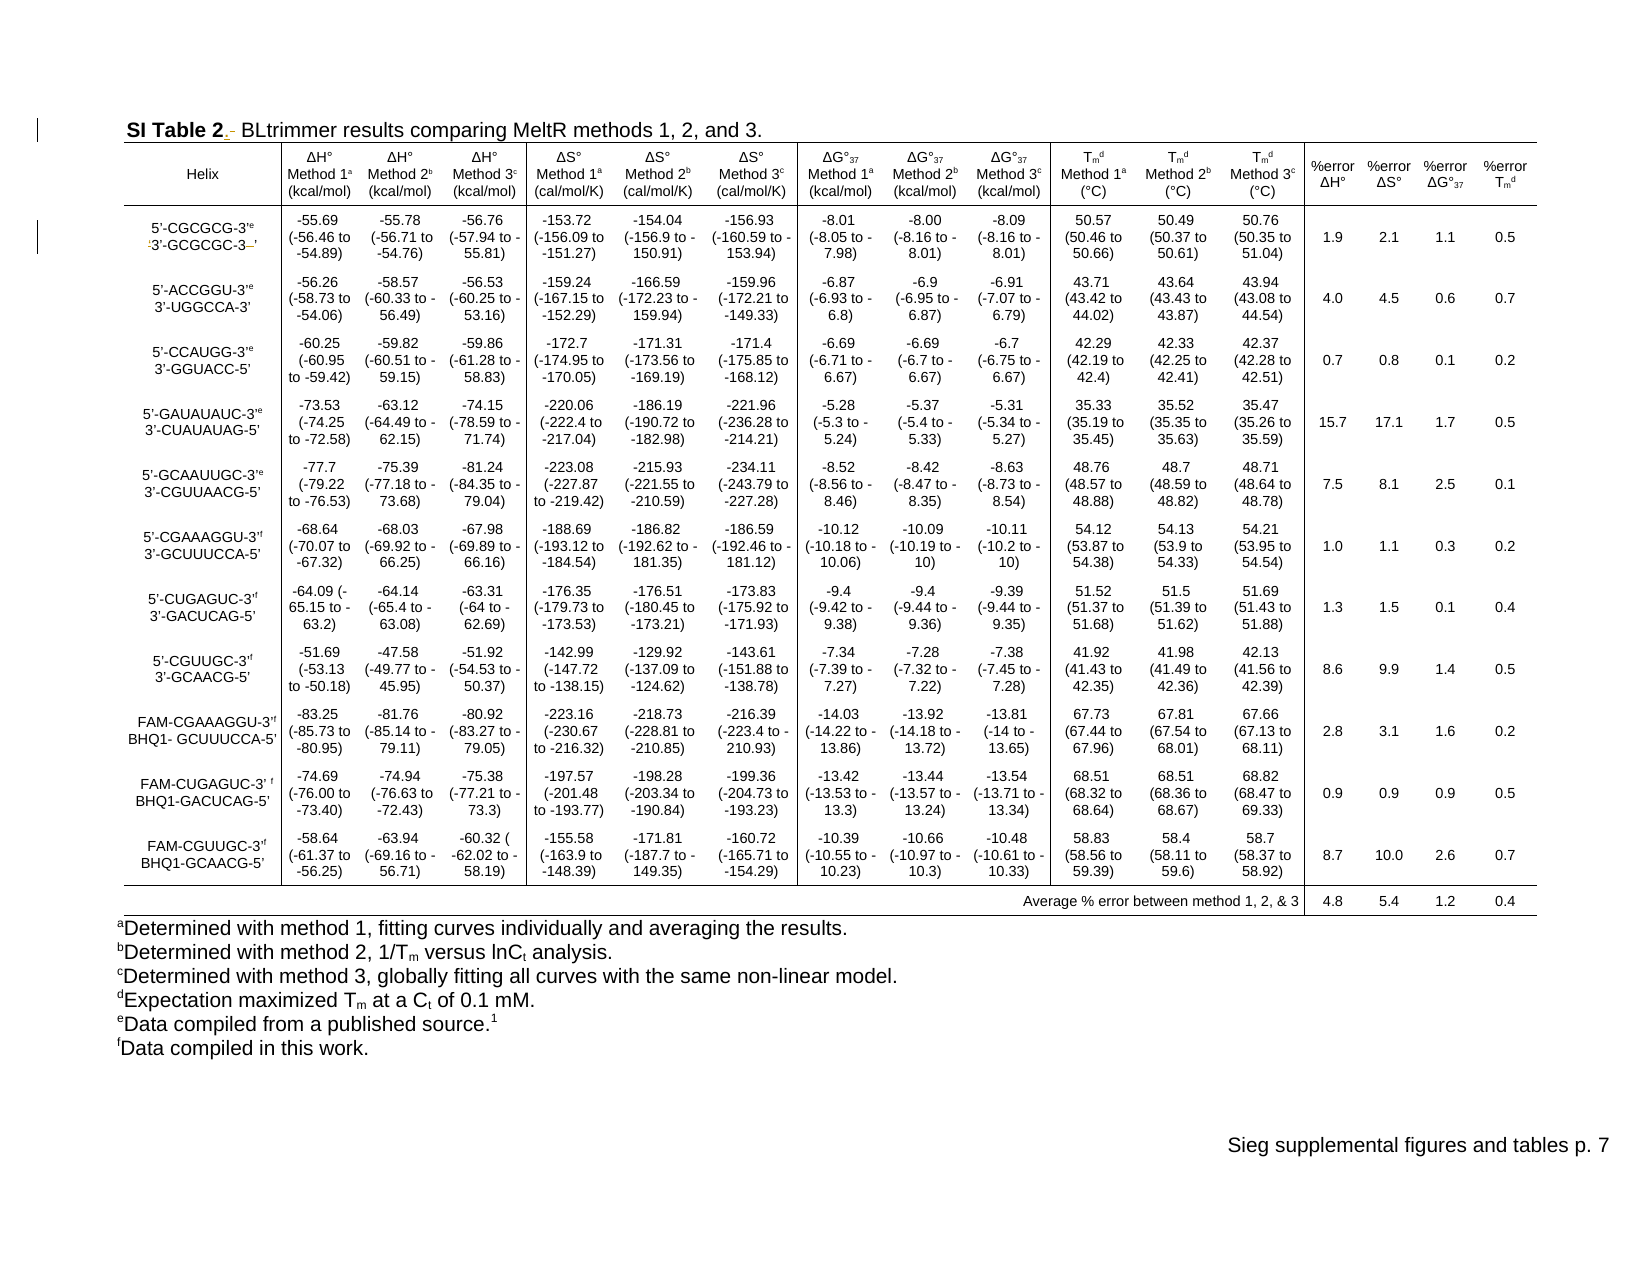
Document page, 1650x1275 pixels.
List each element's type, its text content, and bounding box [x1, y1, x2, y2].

table_cell 1.0 [1305, 515, 1361, 577]
table_cell 8.1 [1361, 453, 1417, 515]
table_cell 67.81 (67.54 to 68.01) [1136, 700, 1220, 762]
table_cell -154.04 (-156.9 to -150.91) [611, 206, 704, 268]
table_cell -216.39 (-223.4 to -210.93) [705, 700, 797, 762]
table_cell 0.7 [1473, 824, 1537, 885]
table_cell -64.14 (-65.4 to -63.08) [358, 577, 442, 638]
table_cell 68.82 (68.47 to 69.33) [1220, 762, 1304, 824]
table_cell -14.03 (-14.22 to -13.86) [798, 700, 883, 762]
table_cell -223.08 (-227.87 to -219.42) [527, 453, 611, 515]
table_cell -6.69 (-6.71 to -6.67) [798, 330, 883, 391]
table_cell -8.52 (-8.56 to -8.46) [798, 453, 883, 515]
table_cell -63.94 (-69.16 to -56.71) [358, 824, 442, 885]
table_cell -171.81 (-187.7 to -149.35) [611, 824, 704, 885]
table_cell 0.9 [1305, 762, 1361, 824]
table_cell -198.28 (-203.34 to -190.84) [611, 762, 704, 824]
table_cell -142.99 (-147.72 to -138.15) [527, 638, 611, 700]
table_cell -77.7 (-79.22 to -76.53) [282, 453, 358, 515]
table_cell -220.06 (-222.4 to -217.04) [527, 391, 611, 453]
table_cell 43.94 (43.08 to 44.54) [1220, 268, 1304, 329]
table_cell -56.76 (-57.94 to -55.81) [442, 206, 526, 268]
table_cell 1.1 [1361, 515, 1417, 577]
table_header Helix [124, 143, 281, 205]
table_cell 0.2 [1473, 515, 1537, 577]
table_cell -171.31 (-173.56 to -169.19) [611, 330, 704, 391]
table_cell -59.86 (-61.28 to -58.83) [442, 330, 526, 391]
table_cell FAM-CGUUGC-3’f BHQ1-GCAACG-5’ [124, 824, 281, 885]
table_cell 5’-CUGAGUC-3’f 3’-GACUCAG-5’ [124, 577, 281, 638]
table_cell 42.13 (41.56 to 42.39) [1220, 638, 1304, 700]
table_header %error ΔG°37 [1417, 143, 1473, 205]
table_cell 51.5 (51.39 to 51.62) [1136, 577, 1220, 638]
table_cell 48.76 (48.57 to 48.88) [1051, 453, 1136, 515]
table_cell 1.7 [1417, 391, 1473, 453]
table_cell 0.1 [1417, 330, 1473, 391]
table_cell -188.69 (-193.12 to -184.54) [527, 515, 611, 577]
table_cell -8.00 (-8.16 to -8.01) [883, 206, 967, 268]
table_cell -6.87 (-6.93 to -6.8) [798, 268, 883, 329]
table_cell FAM-CUGAGUC-3’ f BHQ1-GACUCAG-5’ [124, 762, 281, 824]
table_cell -186.19 (-190.72 to -182.98) [611, 391, 704, 453]
table_cell -81.76 (-85.14 to -79.11) [358, 700, 442, 762]
table_cell 0.5 [1473, 206, 1537, 268]
table_cell -7.28 (-7.32 to -7.22) [883, 638, 967, 700]
table_cell -13.92 (-14.18 to -13.72) [883, 700, 967, 762]
table_cell -186.59 (-192.46 to -181.12) [705, 515, 797, 577]
table_header Tmd Method 2b (°C) [1136, 143, 1220, 205]
table_cell -81.24 (-84.35 to -79.04) [442, 453, 526, 515]
table_cell -51.69 (-53.13 to -50.18) [282, 638, 358, 700]
table_header ΔH° Method 3c (kcal/mol) [442, 143, 526, 205]
table_header ΔG°37 Method 1a (kcal/mol) [798, 143, 883, 205]
table_header %error ΔS° [1361, 143, 1417, 205]
table_header ΔS° Method 2b (cal/mol/K) [611, 143, 704, 205]
table_cell -59.82 (-60.51 to -59.15) [358, 330, 442, 391]
table_cell 48.71 (48.64 to 48.78) [1220, 453, 1304, 515]
table_cell 35.33 (35.19 to 35.45) [1051, 391, 1136, 453]
table_cell -9.39 (-9.44 to -9.35) [967, 577, 1050, 638]
table_cell 4.5 [1361, 268, 1417, 329]
table_cell 5’-CGAAAGGU-3’f 3’-GCUUUCCA-5’ [124, 515, 281, 577]
table_cell -156.93 (-160.59 to -153.94) [705, 206, 797, 268]
table_cell 2.8 [1305, 700, 1361, 762]
table_cell 68.51 (68.36 to 68.67) [1136, 762, 1220, 824]
table_cell -10.12 (-10.18 to -10.06) [798, 515, 883, 577]
table_cell 0.7 [1305, 330, 1361, 391]
table_cell 0.6 [1417, 268, 1473, 329]
table_cell 5’-GAUAUAUC-3’e 3’-CUAUAUAG-5’ [124, 391, 281, 453]
table_cell -6.9 (-6.95 to -6.87) [883, 268, 967, 329]
table_cell 0.4 [1473, 577, 1537, 638]
text fData compiled in this work. [117, 1036, 1609, 1059]
table_cell 8.6 [1305, 638, 1361, 700]
table_cell 35.52 (35.35 to 35.63) [1136, 391, 1220, 453]
table_cell -60.32 ( -62.02 to -58.19) [442, 824, 526, 885]
table_cell 1.1 [1417, 206, 1473, 268]
table_header ΔH° Method 1a (kcal/mol) [282, 143, 358, 205]
table_cell -10.39 (-10.55 to -10.23) [798, 824, 883, 885]
table_cell -13.54 (-13.71 to -13.34) [967, 762, 1050, 824]
table_cell -74.15 (-78.59 to -71.74) [442, 391, 526, 453]
table_cell 67.73 (67.44 to 67.96) [1051, 700, 1136, 762]
table_header %error Tmd [1473, 143, 1537, 205]
table_cell 50.76 (50.35 to 51.04) [1220, 206, 1304, 268]
table_cell 5’-CGCGCG-3’e 3’-GCGCGC-3’ [124, 206, 281, 268]
table_cell -60.25 (-60.95 to -59.42) [282, 330, 358, 391]
text dExpectation maximized Tm at a Ct of 0.1 mM. [117, 988, 1609, 1012]
table_cell -234.11 (-243.79 to -227.28) [705, 453, 797, 515]
table_cell -8.42 (-8.47 to -8.35) [883, 453, 967, 515]
table_cell -159.24 (-167.15 to -152.29) [527, 268, 611, 329]
table_cell 43.71 (43.42 to 44.02) [1051, 268, 1136, 329]
table_cell 0.5 [1473, 391, 1537, 453]
table_cell 5’-CGUUGC-3’f 3’-GCAACG-5’ [124, 638, 281, 700]
table_cell -13.42 (-13.53 to -13.3) [798, 762, 883, 824]
table_cell 42.29 (42.19 to 42.4) [1051, 330, 1136, 391]
table_cell 9.9 [1361, 638, 1417, 700]
table_cell 0.3 [1417, 515, 1473, 577]
table_cell -55.78 (-56.71 to -54.76) [358, 206, 442, 268]
table_cell -10.48 (-10.61 to -10.33) [967, 824, 1050, 885]
table_cell -63.12 (-64.49 to -62.15) [358, 391, 442, 453]
table_cell 43.64 (43.43 to 43.87) [1136, 268, 1220, 329]
table_cell -10.11 (-10.2 to -10) [967, 515, 1050, 577]
table_cell -74.69 (-76.00 to -73.40) [282, 762, 358, 824]
table_cell -6.7 (-6.75 to -6.67) [967, 330, 1050, 391]
table_cell -5.28 (-5.3 to -5.24) [798, 391, 883, 453]
table_header Tmd Method 1a (°C) [1051, 143, 1136, 205]
table_cell -199.36 (-204.73 to -193.23) [705, 762, 797, 824]
table_cell 41.98 (41.49 to 42.36) [1136, 638, 1220, 700]
table_header Tmd Method 3c (°C) [1220, 143, 1304, 205]
table_cell -7.38 (-7.45 to -7.28) [967, 638, 1050, 700]
table_cell -215.93 (-221.55 to -210.59) [611, 453, 704, 515]
table_cell 54.13 (53.9 to 54.33) [1136, 515, 1220, 577]
table_cell -9.4 (-9.44 to -9.36) [883, 577, 967, 638]
table_cell 0.9 [1361, 762, 1417, 824]
table_cell 51.52 (51.37 to 51.68) [1051, 577, 1136, 638]
table_cell -47.58 (-49.77 to -45.95) [358, 638, 442, 700]
table_cell -56.53 (-60.25 to -53.16) [442, 268, 526, 329]
table_cell -160.72 (-165.71 to -154.29) [705, 824, 797, 885]
table_cell FAM-CGAAAGGU-3’f BHQ1- GCUUUCCA-5’ [124, 700, 281, 762]
table_cell -153.72 (-156.09 to -151.27) [527, 206, 611, 268]
table_cell 54.12 (53.87 to 54.38) [1051, 515, 1136, 577]
table_cell -143.61 (-151.88 to -138.78) [705, 638, 797, 700]
table_cell -155.58 (-163.9 to -148.39) [527, 824, 611, 885]
table_cell -218.73 (-228.81 to -210.85) [611, 700, 704, 762]
table_cell -197.57 (-201.48 to -193.77) [527, 762, 611, 824]
table_cell 17.1 [1361, 391, 1417, 453]
table_cell -186.82 (-192.62 to -181.35) [611, 515, 704, 577]
table_cell -13.44 (-13.57 to -13.24) [883, 762, 967, 824]
table_cell 5’-ACCGGU-3’e 3’-UGGCCA-3’ [124, 268, 281, 329]
table_header ΔH° Method 2b (kcal/mol) [358, 143, 442, 205]
table_cell -173.83 (-175.92 to -171.93) [705, 577, 797, 638]
table_cell -221.96 (-236.28 to -214.21) [705, 391, 797, 453]
table_cell 8.7 [1305, 824, 1361, 885]
table_cell 50.49 (50.37 to 50.61) [1136, 206, 1220, 268]
table_cell 2.1 [1361, 206, 1417, 268]
table_cell 51.69 (51.43 to 51.88) [1220, 577, 1304, 638]
table_cell -10.09 (-10.19 to -10) [883, 515, 967, 577]
table_cell -176.51 (-180.45 to -173.21) [611, 577, 704, 638]
table_cell -58.64 (-61.37 to -56.25) [282, 824, 358, 885]
table_cell 0.4 [1473, 886, 1537, 915]
table_cell 2.6 [1417, 824, 1473, 885]
table_cell 5’-CCAUGG-3’e 3’-GGUACC-5’ [124, 330, 281, 391]
table_cell -129.92 (-137.09 to -124.62) [611, 638, 704, 700]
table_cell 0.5 [1473, 762, 1537, 824]
table_cell -68.03 (-69.92 to -66.25) [358, 515, 442, 577]
table_cell Average % error between method 1, 2, & 3 [124, 886, 1304, 915]
table_cell -176.35 (-179.73 to -173.53) [527, 577, 611, 638]
table_cell 1.9 [1305, 206, 1361, 268]
table_cell 1.6 [1417, 700, 1473, 762]
table_cell 0.2 [1473, 330, 1537, 391]
table_header ΔG°37 Method 3c (kcal/mol) [967, 143, 1050, 205]
table_cell -13.81 (-14 to -13.65) [967, 700, 1050, 762]
table_cell -75.38 (-77.21 to -73.3) [442, 762, 526, 824]
table_cell -10.66 (-10.97 to -10.3) [883, 824, 967, 885]
table_cell 50.57 (50.46 to 50.66) [1051, 206, 1136, 268]
table_cell -83.25 (-85.73 to -80.95) [282, 700, 358, 762]
table_cell -172.7 (-174.95 to -170.05) [527, 330, 611, 391]
table_cell -80.92 (-83.27 to -79.05) [442, 700, 526, 762]
table_cell 5’-GCAAUUGC-3’e 3’-CGUUAACG-5’ [124, 453, 281, 515]
table_cell -5.31 (-5.34 to -5.27) [967, 391, 1050, 453]
table_cell 0.1 [1417, 577, 1473, 638]
table_cell 42.33 (42.25 to 42.41) [1136, 330, 1220, 391]
table_cell -159.96 (-172.21 to -149.33) [705, 268, 797, 329]
table_cell 1.3 [1305, 577, 1361, 638]
table_cell -55.69 (-56.46 to -54.89) [282, 206, 358, 268]
text eData compiled from a published source.1 [117, 1012, 1609, 1036]
table_cell 0.8 [1361, 330, 1417, 391]
table_cell 35.47 (35.26 to 35.59) [1220, 391, 1304, 453]
table_cell -5.37 (-5.4 to -5.33) [883, 391, 967, 453]
table_cell 0.9 [1417, 762, 1473, 824]
table_cell 4.8 [1305, 886, 1361, 915]
table_cell 68.51 (68.32 to 68.64) [1051, 762, 1136, 824]
table_cell -171.4 (-175.85 to -168.12) [705, 330, 797, 391]
table_cell 58.4 (58.11 to 59.6) [1136, 824, 1220, 885]
table_cell 5.4 [1361, 886, 1417, 915]
table_cell 3.1 [1361, 700, 1417, 762]
text SI Table 2 BLtrimmer results comparing MeltR methods 1, 2, and 3. [126, 118, 1609, 142]
text aDetermined with method 1, fitting curves individually and averaging the results. [117, 916, 1609, 940]
table_header ΔS° Method 1a (cal/mol/K) [527, 143, 611, 205]
table_cell -8.01 (-8.05 to -7.98) [798, 206, 883, 268]
table_cell 67.66 (67.13 to 68.11) [1220, 700, 1304, 762]
table_cell -74.94 (-76.63 to -72.43) [358, 762, 442, 824]
table_cell 58.7 (58.37 to 58.92) [1220, 824, 1304, 885]
table_cell 0.2 [1473, 700, 1537, 762]
table_cell 15.7 [1305, 391, 1361, 453]
table_cell -8.63 (-8.73 to -8.54) [967, 453, 1050, 515]
table_cell 48.7 (48.59 to 48.82) [1136, 453, 1220, 515]
table_cell -8.09 (-8.16 to -8.01) [967, 206, 1050, 268]
table_cell -63.31 (-64 to -62.69) [442, 577, 526, 638]
table_cell 58.83 (58.56 to 59.39) [1051, 824, 1136, 885]
table_cell 0.1 [1473, 453, 1537, 515]
table_cell 0.5 [1473, 638, 1537, 700]
table_cell 0.7 [1473, 268, 1537, 329]
text cDetermined with method 3, globally fitting all curves with the same non-linear model. [117, 964, 1609, 988]
table_cell -58.57 (-60.33 to -56.49) [358, 268, 442, 329]
table_cell 41.92 (41.43 to 42.35) [1051, 638, 1136, 700]
table_cell -68.64 (-70.07 to -67.32) [282, 515, 358, 577]
table_cell -56.26 (-58.73 to -54.06) [282, 268, 358, 329]
table_header ΔS° Method 3c (cal/mol/K) [705, 143, 797, 205]
table_cell 1.5 [1361, 577, 1417, 638]
table_cell -67.98 (-69.89 to -66.16) [442, 515, 526, 577]
table_cell 7.5 [1305, 453, 1361, 515]
table_header ΔG°37 Method 2b (kcal/mol) [883, 143, 967, 205]
table_cell -9.4 (-9.42 to -9.38) [798, 577, 883, 638]
table_header %error ΔH° [1305, 143, 1361, 205]
table_cell 2.5 [1417, 453, 1473, 515]
table_cell -51.92 (-54.53 to -50.37) [442, 638, 526, 700]
table_cell -73.53 (-74.25 to -72.58) [282, 391, 358, 453]
table_cell -6.91 (-7.07 to -6.79) [967, 268, 1050, 329]
table_cell -166.59 (-172.23 to -159.94) [611, 268, 704, 329]
table_cell 42.37 (42.28 to 42.51) [1220, 330, 1304, 391]
table_cell 4.0 [1305, 268, 1361, 329]
table_cell -6.69 (-6.7 to -6.67) [883, 330, 967, 391]
text bDetermined with method 2, 1/Tm versus lnCt analysis. [117, 940, 1609, 964]
table_cell 1.4 [1417, 638, 1473, 700]
table_cell -64.09 (-65.15 to -63.2) [282, 577, 358, 638]
table_cell -7.34 (-7.39 to -7.27) [798, 638, 883, 700]
table_cell 1.2 [1417, 886, 1473, 915]
table_cell -223.16 (-230.67 to -216.32) [527, 700, 611, 762]
table_cell -75.39 (-77.18 to -73.68) [358, 453, 442, 515]
table_cell 54.21 (53.95 to 54.54) [1220, 515, 1304, 577]
table_cell 10.0 [1361, 824, 1417, 885]
